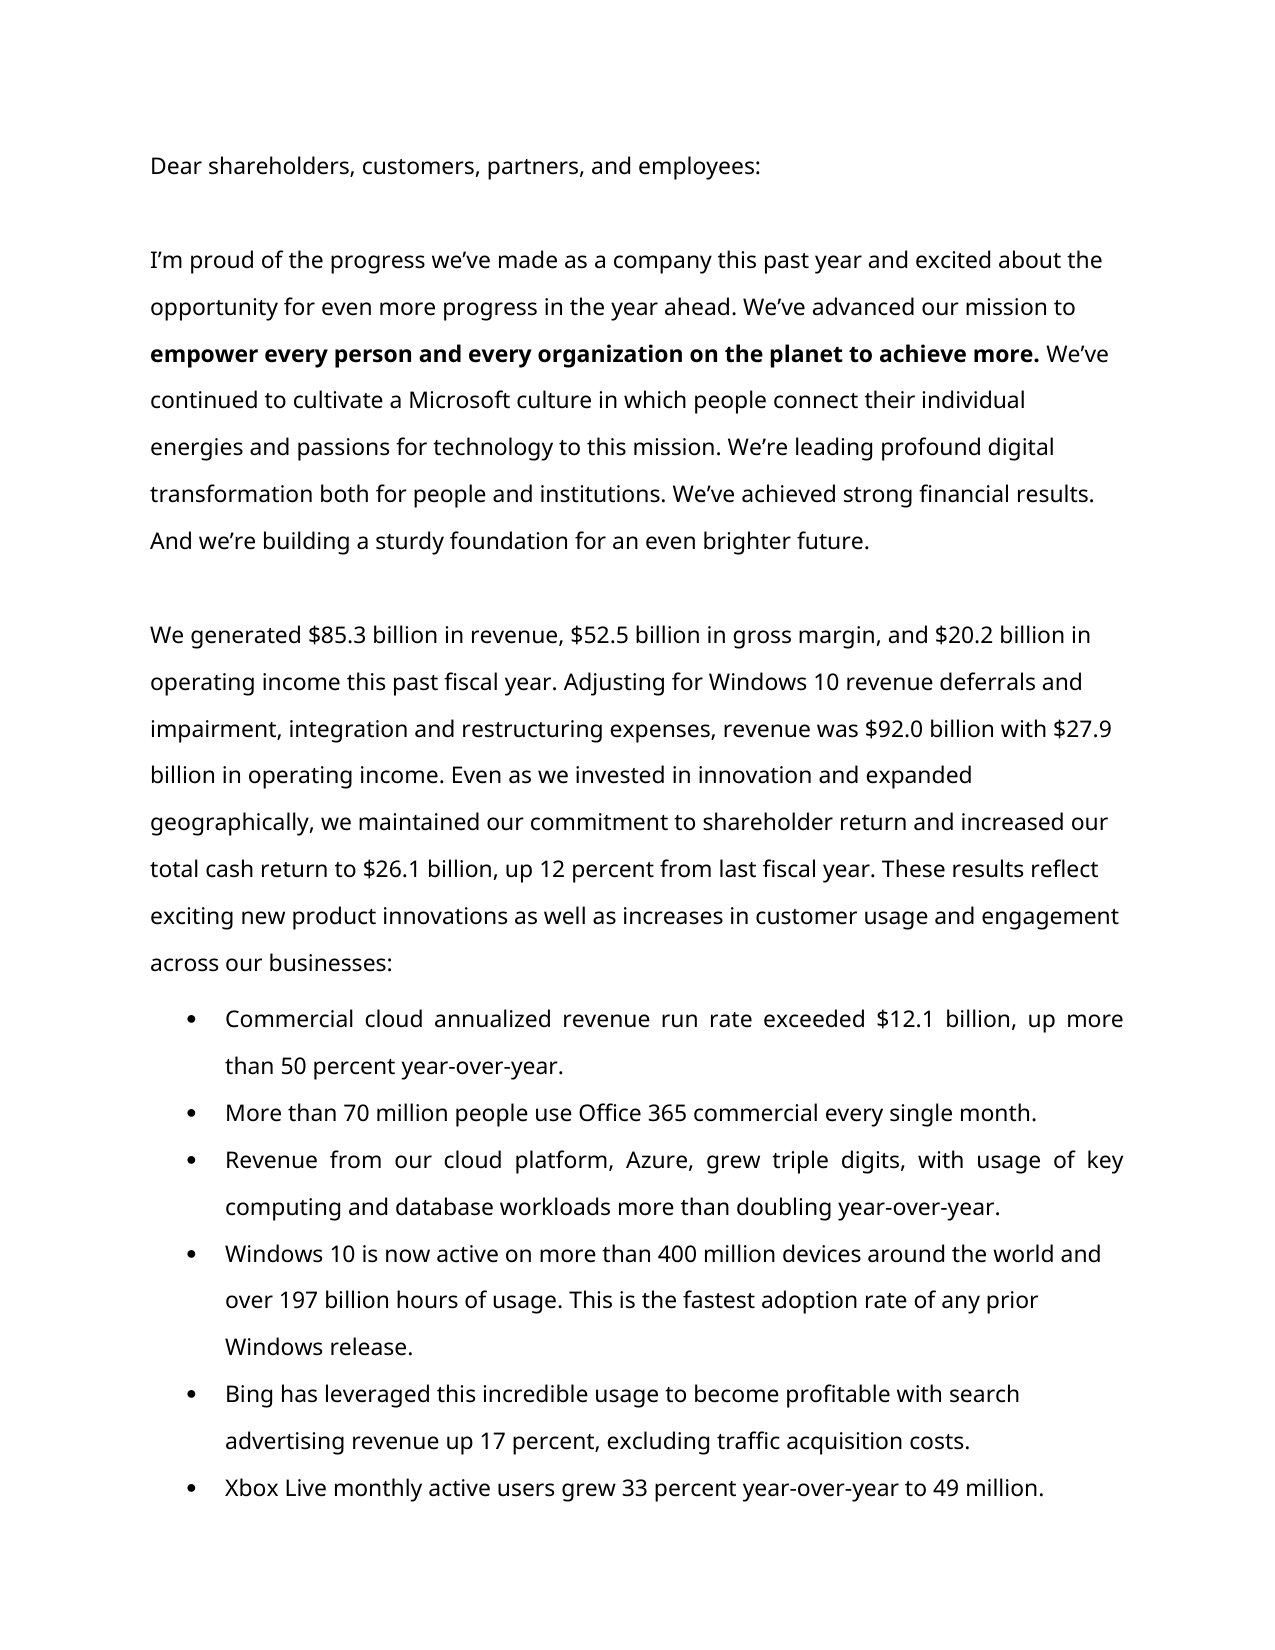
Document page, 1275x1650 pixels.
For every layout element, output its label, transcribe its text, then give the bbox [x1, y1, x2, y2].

text We generated $85.3 billion in revenue, $52.5 billion in gross margin, and $20.2 billion in operating income this past fiscal year. Adjusting for Windows 10 revenue deferrals and impairment, integration and restructuring expenses, revenue was $92.0 billion with $27.9 billion in operating income. Even as we invested in innovation and expanded geographically, we maintained our commitment to shareholder return and increased our total cash return to $26.1 billion, up 12 percent from last fiscal year. These results reflect exciting new product innovations as well as increases in customer usage and engagement across our businesses: [150, 619, 1125, 978]
list Xbox Live monthly active users grew 33 percent year-over-year to 49 million. [187, 1472, 1125, 1503]
text I’m proud of the progress we’ve made as a company this past year and excited about the opportunity for even more progress in the year ahead. We’ve advanced our mission to empower every person and every organization on the planet to achieve more. We’ve continued to cultivate a Microsoft culture in which people connect their individual energies and passions for technology to this mission. We’re leading profound digital transformation both for people and institutions. We’ve achieved strong financial results. And we’re building a sturdy foundation for an even brighter future. [150, 244, 1125, 556]
list More than 70 million people use Office 365 commercial every single month. [187, 1097, 1125, 1128]
list Bing has leveraged this incredible usage to become profitable with search advertising revenue up 17 percent, excluding traffic acquisition costs. [187, 1378, 1125, 1456]
list Revenue from our cloud platform, Azure, grew triple digits, with usage of key computing and database workloads more than doubling year-over-year. [187, 1144, 1125, 1222]
list Commercial cloud annualized revenue run rate exceeded $12.1 billion, up more than 50 percent year-over-year. [187, 1003, 1125, 1081]
text Dear shareholders, customers, partners, and employees: [150, 150, 1125, 181]
list Windows 10 is now active on more than 400 million devices around the world and over 197 billion hours of usage. This is the fastest adoption rate of any prior Windows release. [187, 1237, 1125, 1362]
